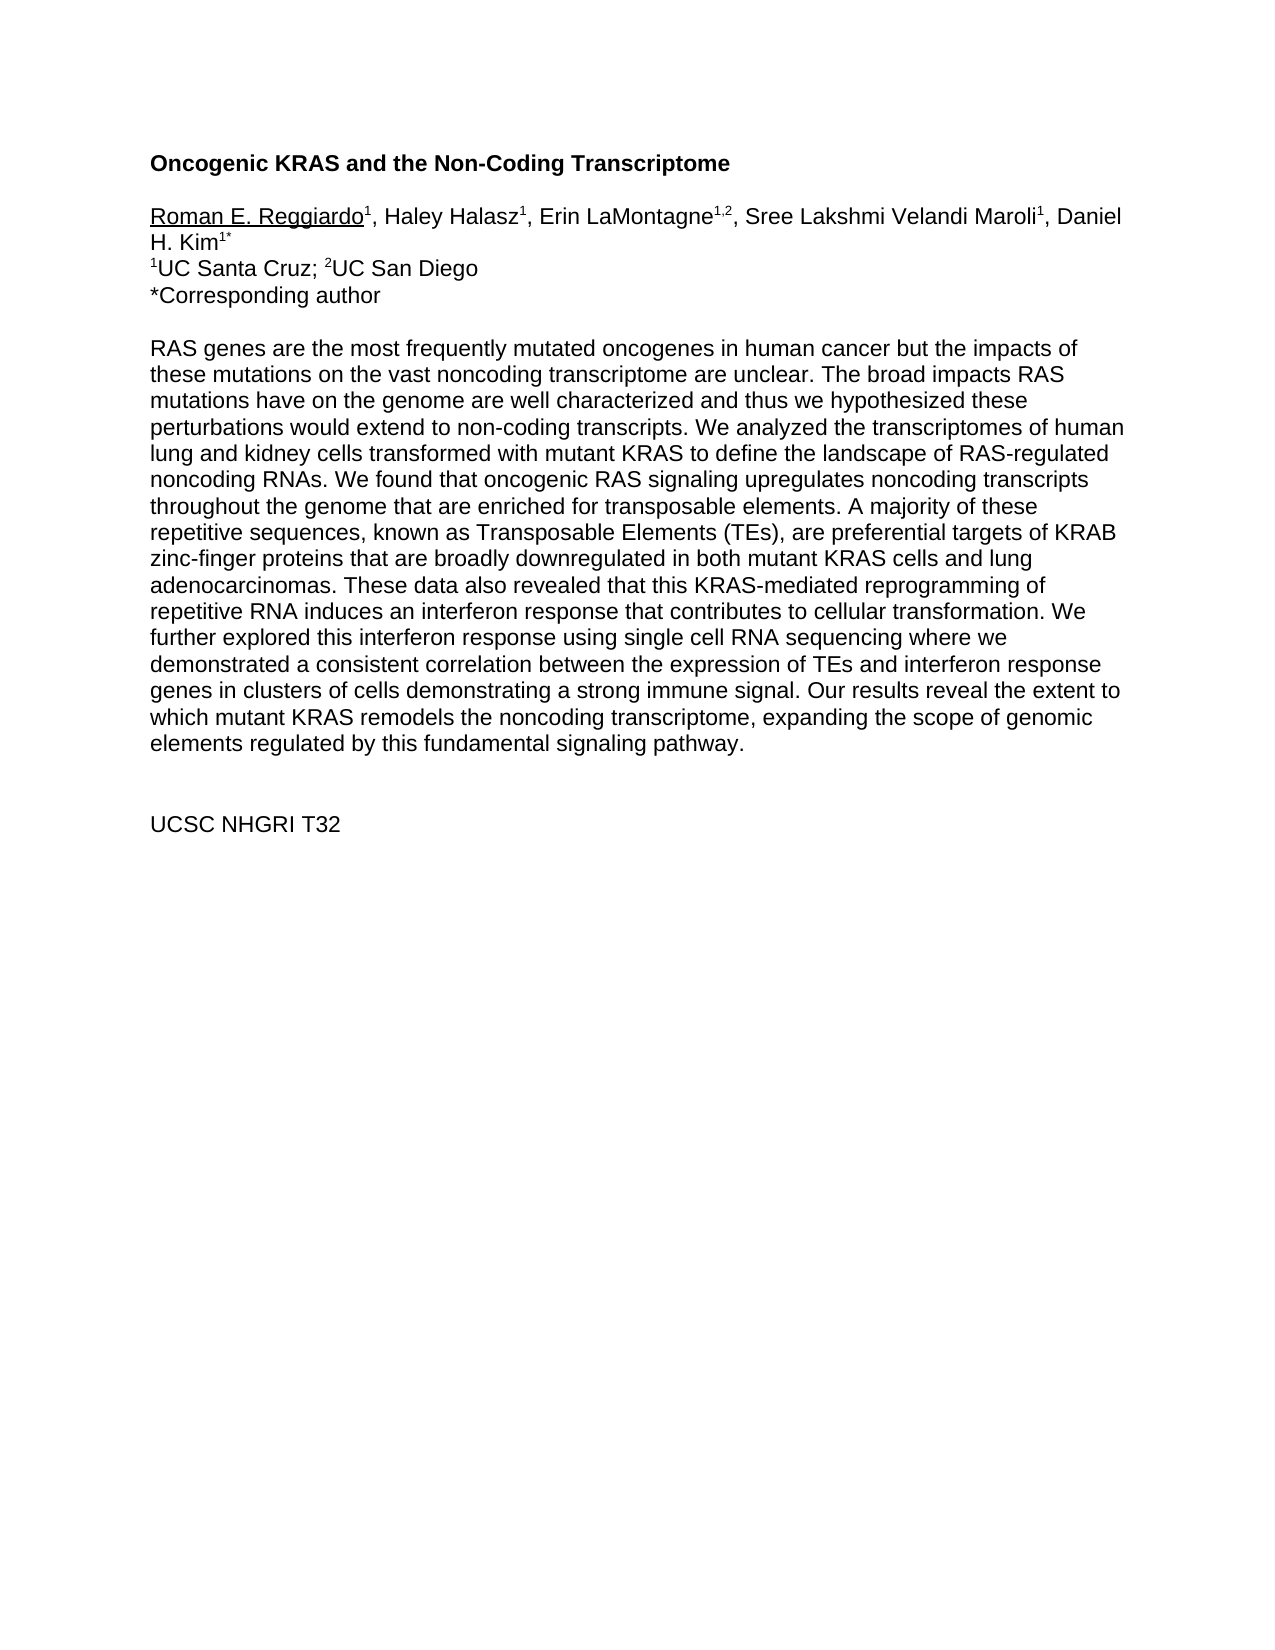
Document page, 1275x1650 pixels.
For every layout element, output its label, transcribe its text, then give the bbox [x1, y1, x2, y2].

text UCSC NHGRI T32 [150, 811, 1125, 837]
text *Corresponding author [150, 282, 1125, 308]
text RAS genes are the most frequently mutated oncogenes in human cancer but the impacts of these mutations on the vast noncoding transcriptome are unclear. The broad impacts RAS mutations have on the genome are well characterized and thus we hypothesized these perturbations would extend to non-coding transcripts. We analyzed the transcriptomes of human lung and kidney cells transformed with mutant KRAS to define the landscape of RAS-regulated noncoding RNAs. We found that oncogenic RAS signaling upregulates noncoding transcripts throughout the genome that are enriched for transposable elements. A majority of these repetitive sequences, known as Transposable Elements (TEs), are preferential targets of KRAB zinc-finger proteins that are broadly downregulated in both mutant KRAS cells and lung adenocarcinomas. These data also revealed that this KRAS-mediated reprogramming of repetitive RNA induces an interferon response that contributes to cellular transformation. We further explored this interferon response using single cell RNA sequencing where we demonstrated a consistent correlation between the expression of TEs and interferon response genes in clusters of cells demonstrating a strong immune signal. Our results reveal the extent to which mutant KRAS remodels the noncoding transcriptome, expanding the scope of genomic elements regulated by this fundamental signaling pathway. [150, 334, 1125, 756]
text 1UC Santa Cruz; 2UC San Diego [150, 255, 1125, 282]
text Oncogenic KRAS and the Non-Coding Transcriptome [150, 150, 1125, 176]
text Roman E. Reggiardo1, Haley Halasz1, Erin LaMontagne1,2, Sree Lakshmi Velandi Maroli1, Daniel H. Kim1* [150, 203, 1125, 255]
